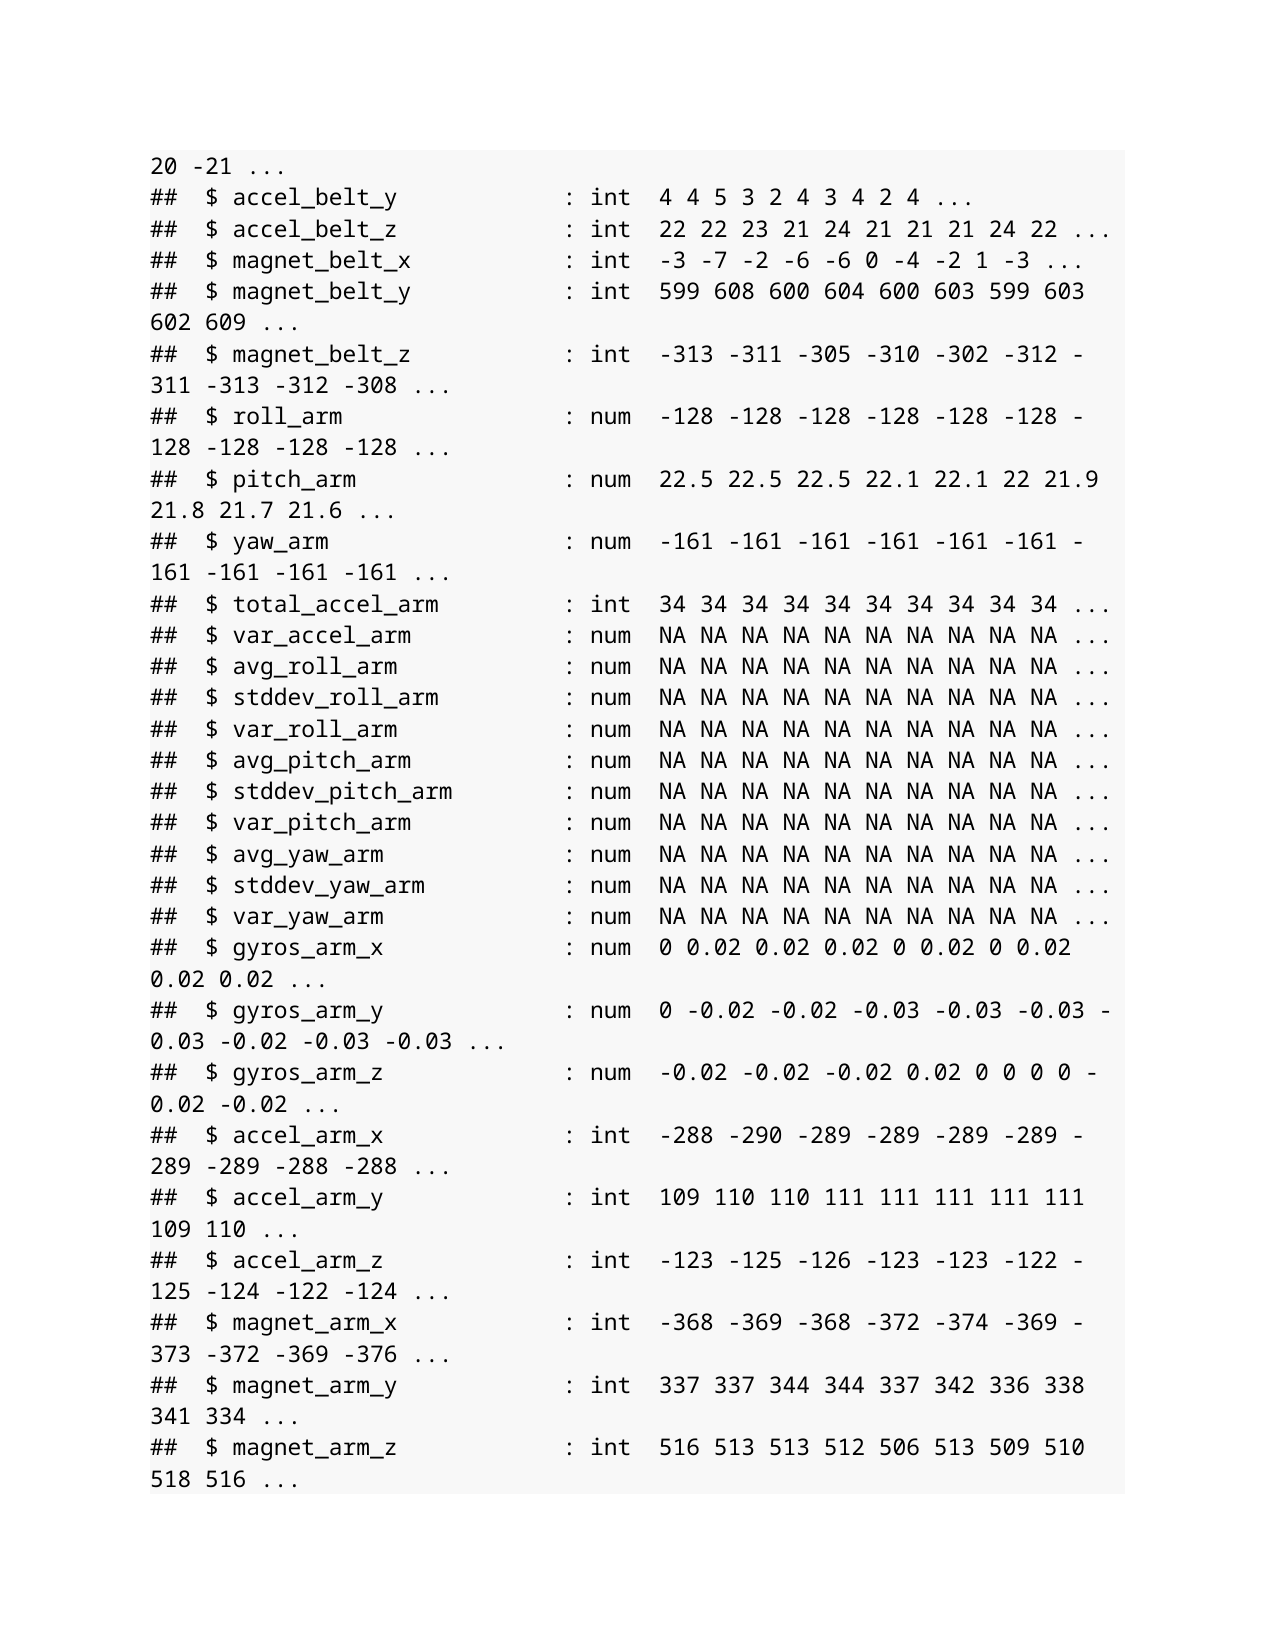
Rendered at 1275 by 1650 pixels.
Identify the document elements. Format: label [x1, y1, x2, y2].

text [150, 150, 1125, 1494]
